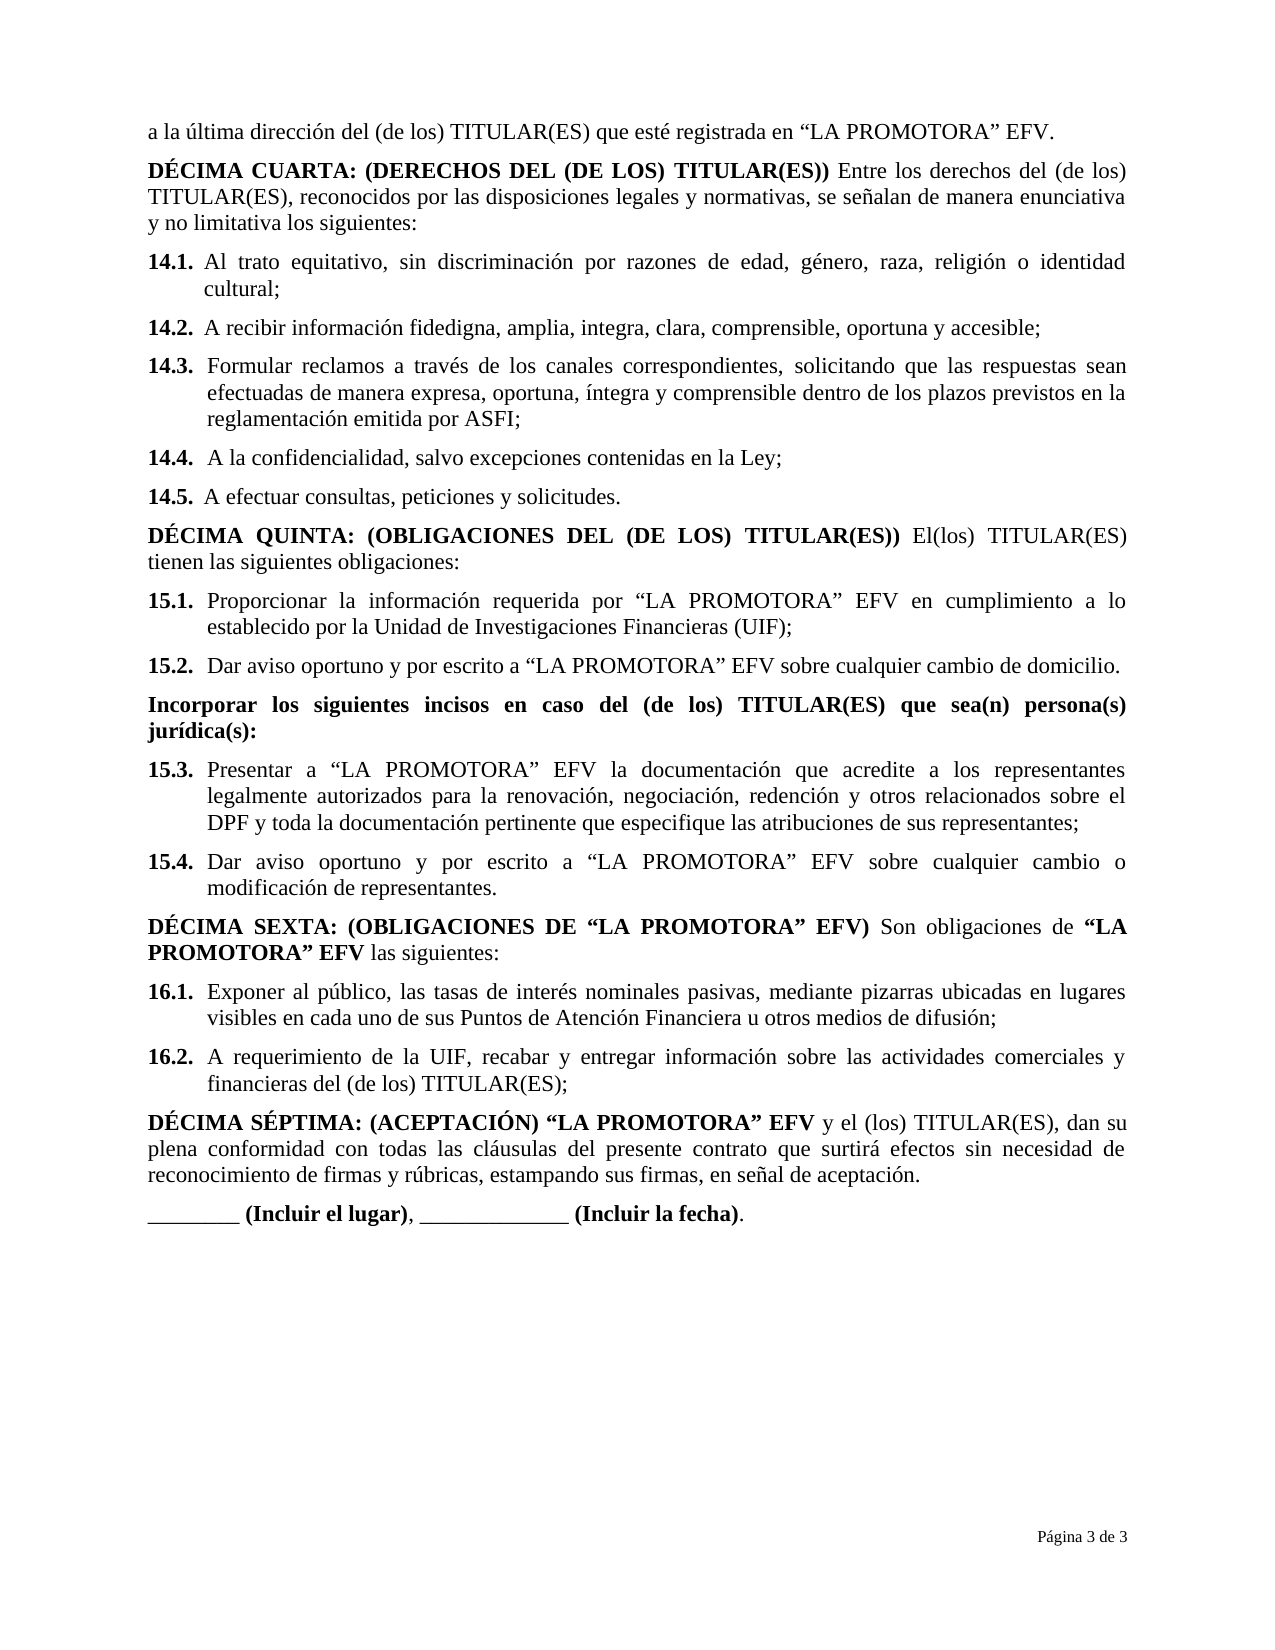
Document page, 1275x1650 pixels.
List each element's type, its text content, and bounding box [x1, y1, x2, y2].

text 14.1. Al trato equitativo, sin discriminación por razones de edad, género, raza, religión o identidad cultural; [148, 248, 1127, 301]
text 14.2. A recibir información fidedigna, amplia, integra, clara, comprensible, oportuna y accesible; [148, 313, 1127, 340]
text 14.5. A efectuar consultas, peticiones y solicitudes. [148, 483, 1127, 509]
text 14.3. Formular reclamos a través de los canales correspondientes, solicitando que las respuestas sean efectuadas de manera expresa, oportuna, íntegra y comprensible dentro de los plazos previstos en la reglamentación emitida por ASFI; [148, 352, 1127, 431]
text 15.1. Proporcionar la información requerida por “LA PROMOTORA” EFV en cumplimiento a lo establecido por la Unidad de Investigaciones Financieras (UIF); [148, 587, 1127, 639]
text DÉCIMA SÉPTIMA: (ACEPTACIÓN) “LA PROMOTORA” EFV y el (los) TITULAR(ES), dan su plena conformidad con todas las cláusulas del presente contrato que surtirá efectos sin necesidad de reconocimiento de firmas y rúbricas, estampando sus firmas, en señal de aceptación. [148, 1108, 1127, 1188]
text 15.4. Dar aviso oportuno y por escrito a “LA PROMOTORA” EFV sobre cualquier cambio o modificación de representantes. [148, 848, 1127, 900]
text DÉCIMA CUARTA: (DERECHOS DEL (DE LOS) TITULAR(ES)) Entre los derechos del (de los) TITULAR(ES), reconocidos por las disposiciones legales y normativas, se señalan de manera enunciativa y no limitativa los siguientes: [148, 157, 1127, 236]
text DÉCIMA QUINTA: (OBLIGACIONES DEL (DE LOS) TITULAR(ES)) El(los) TITULAR(ES) tienen las siguientes obligaciones: [148, 522, 1127, 574]
text ________ (Incluir el lugar), _____________ (Incluir la fecha). [148, 1200, 1127, 1226]
text 14.4. A la confidencialidad, salvo excepciones contenidas en la Ley; [148, 444, 1127, 470]
text 16.2. A requerimiento de la UIF, recabar y entregar información sobre las actividades comerciales y financieras del (de los) TITULAR(ES); [148, 1043, 1127, 1096]
text Incorporar los siguientes incisos en caso del (de los) TITULAR(ES) que sea(n) persona(s) jurídica(s): [148, 691, 1127, 744]
text 16.1. Exponer al público, las tasas de interés nominales pasivas, mediante pizarras ubicadas en lugares visibles en cada uno de sus Puntos de Atención Financiera u otros medios de difusión; [148, 978, 1127, 1031]
text 15.3. Presentar a “LA PROMOTORA” EFV la documentación que acredite a los representantes legalmente autorizados para la renovación, negociación, redención y otros relacionados sobre el DPF y toda la documentación pertinente que especifique las atribuciones de sus representantes; [148, 756, 1127, 835]
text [148, 118, 1127, 144]
text 15.2. Dar aviso oportuno y por escrito a “LA PROMOTORA” EFV sobre cualquier cambio de domicilio. [148, 652, 1127, 678]
text DÉCIMA SEXTA: (OBLIGACIONES DE “LA PROMOTORA” EFV) Son obligaciones de “LA PROMOTORA” EFV las siguientes: [148, 913, 1127, 966]
